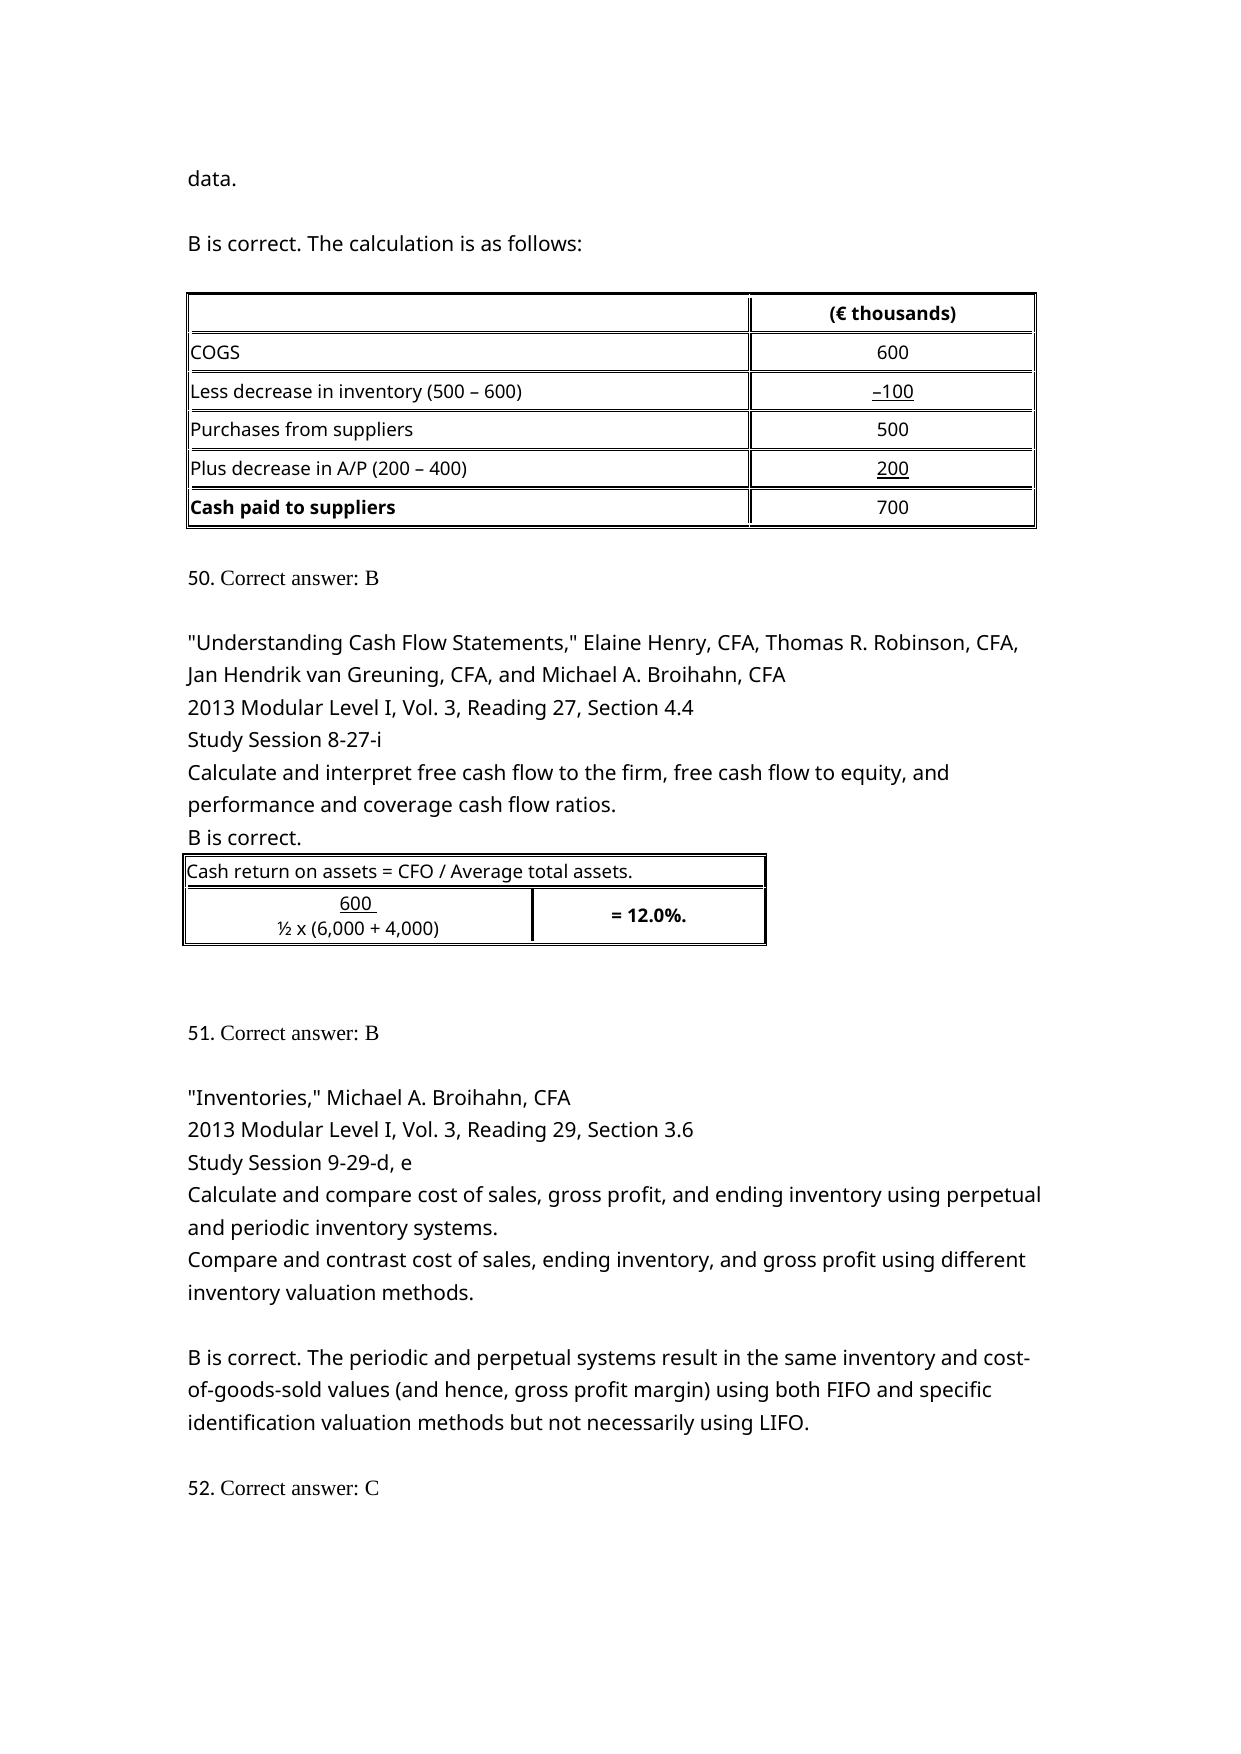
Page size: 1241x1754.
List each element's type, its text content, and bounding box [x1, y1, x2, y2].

table_cell 600 [750, 331, 1035, 370]
table_cell = 12.0%. [532, 885, 765, 943]
table_cell 200 [752, 448, 1034, 486]
table_cell Less decrease in inventory (500 – 600) [188, 370, 750, 408]
text "Understanding Cash Flow Statements," Elaine Henry, CFA, Thomas R. Robinson, CFA, Jan Hendrik van Greuning, CFA, and Michael A. Broihahn, CFA 2013 Modular Level I, Vol. 3, Reading 27, Section 4.4 Study Session 8-27-i Calculate and interpret free cash flow to the firm, free cash flow to equity, and performance and coverage cash flow ratios. B is correct. [187, 626, 1053, 853]
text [187, 162, 1053, 292]
text 52. Correct answer: C [187, 1471, 1053, 1503]
table_cell Purchases from suppliers [189, 409, 748, 447]
table_cell COGS [188, 331, 750, 370]
table_header (€ thousands) [750, 295, 1034, 331]
text 51. Correct answer: B [187, 1016, 1053, 1048]
table_header Cash return on assets = CFO / Average total assets. [186, 857, 764, 885]
text 50. Correct answer: B [187, 561, 1053, 593]
table_cell 700 [750, 486, 1034, 525]
table_cell Plus decrease in A/P (200 – 400) [189, 448, 748, 486]
table_cell 500 [752, 409, 1034, 447]
table_cell Cash paid to suppliers [189, 486, 750, 525]
table_header [189, 294, 750, 331]
table_cell 600 ½ x (6,000 + 4,000) [186, 885, 532, 943]
table_cell –100 [750, 370, 1035, 408]
text "Inventories," Michael A. Broihahn, CFA 2013 Modular Level I, Vol. 3, Reading 29, Section 3.6 Study Session 9-29-d, e Calculate and compare cost of sales, gross profit, and ending inventory using perpetual and periodic inventory systems. Compare and contrast cost of sales, ending inventory, and gross profit using different inventory valuation methods. B is correct. The periodic and perpetual systems result in the same inventory and cost-of-goods-sold values (and hence, gross profit margin) using both FIFO and specific identification valuation methods but not necessarily using LIFO. [187, 1081, 1053, 1438]
